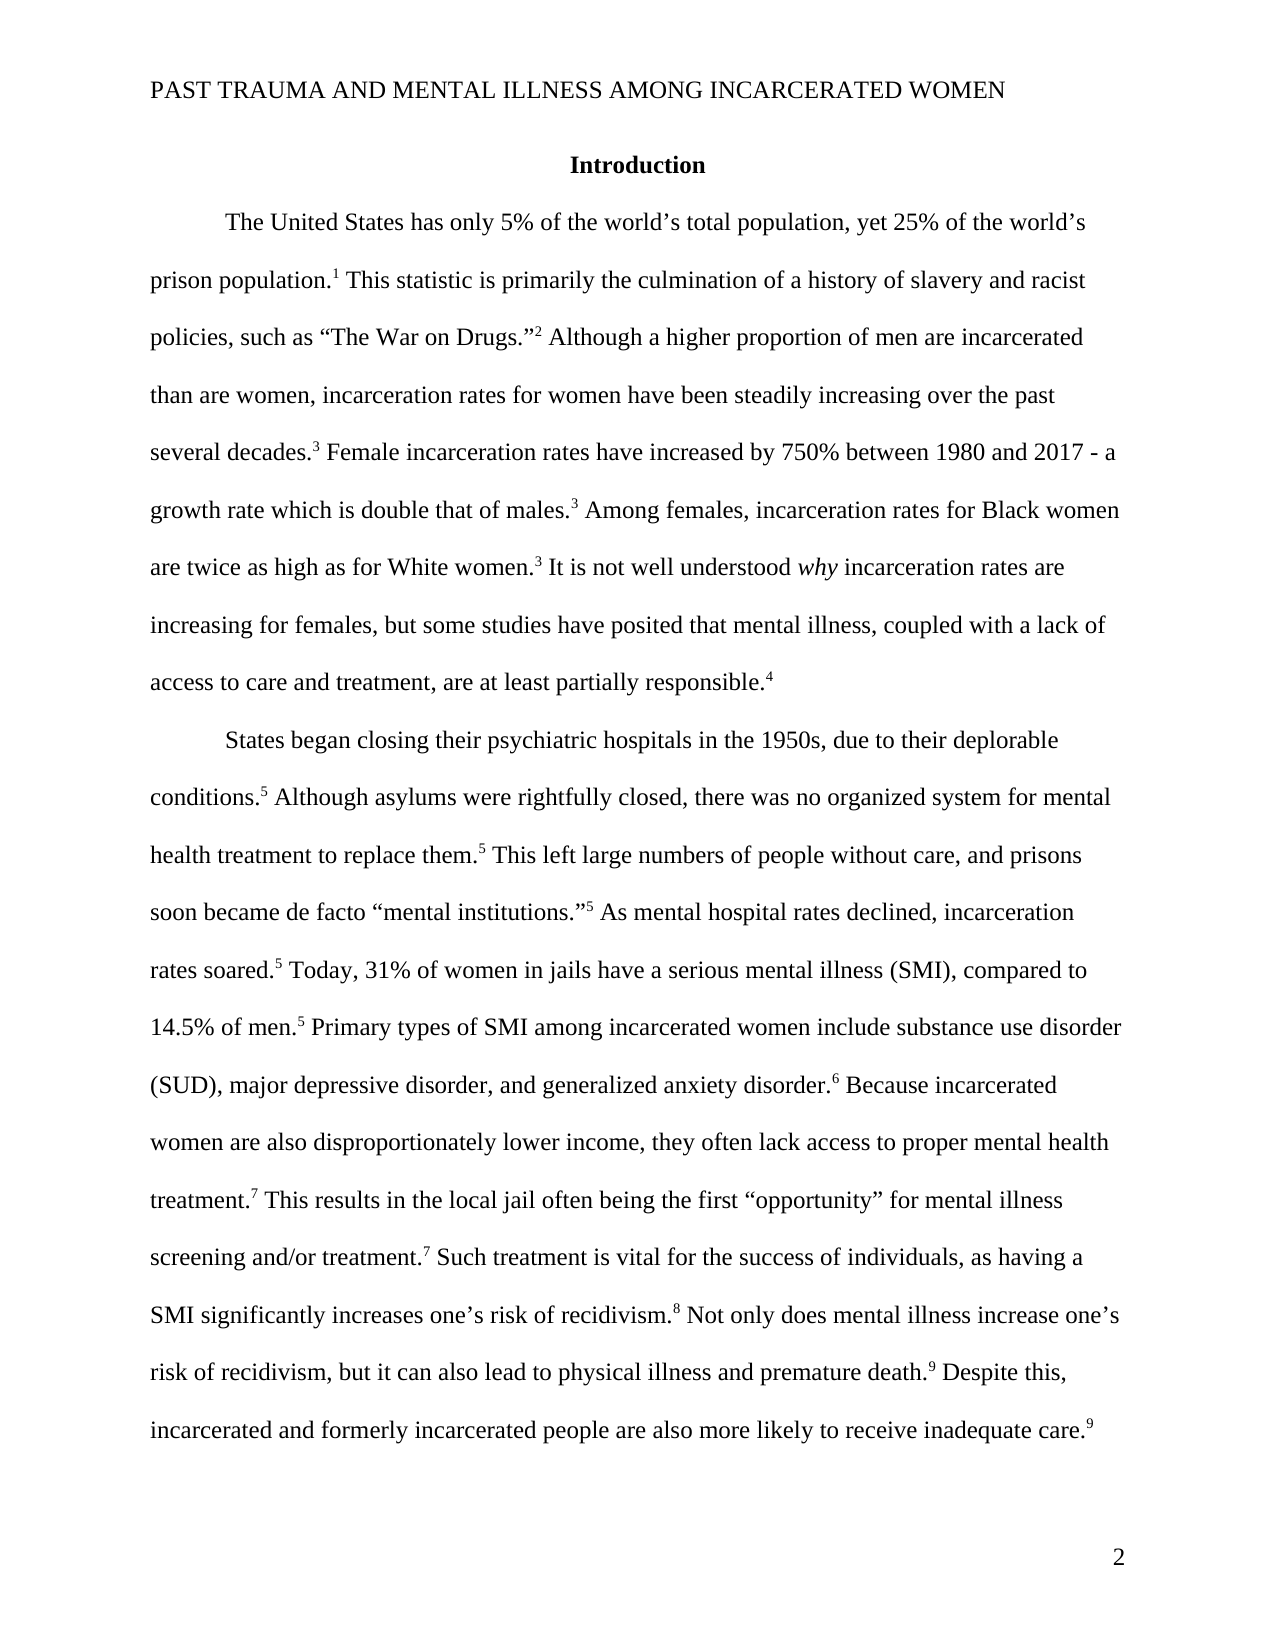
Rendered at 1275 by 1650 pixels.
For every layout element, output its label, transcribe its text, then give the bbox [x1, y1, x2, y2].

text States began closing their psychiatric hospitals in the 1950s, due to their deplorable conditions.5 Although asylums were rightfully closed, there was no organized system for mental health treatment to replace them.5 This left large numbers of people without care, and prisons soon became de facto “mental institutions.”5 As mental hospital rates declined, incarceration rates soared.5 Today, 31% of women in jails have a serious mental illness (SMI), compared to 14.5% of men.5 Primary types of SMI among incarcerated women include substance use disorder (SUD), major depressive disorder, and generalized anxiety disorder.6 Because incarcerated women are also disproportionately lower income, they often lack access to proper mental health treatment.7 This results in the local jail often being the first “opportunity” for mental illness screening and/or treatment.7 Such treatment is vital for the success of individuals, as having a SMI significantly increases one’s risk of recidivism.8 Not only does mental illness increase one’s risk of recidivism, but it can also lead to physical illness and premature death.9 Despite this, incarcerated and formerly incarcerated people are also more likely to receive inadequate care.9 [150, 725, 1125, 1444]
text The United States has only 5% of the world’s total population, yet 25% of the world’s prison population.1 This statistic is primarily the culmination of a history of slavery and racist policies, such as “The War on Drugs.”2 Although a higher proportion of men are incarcerated than are women, incarceration rates for women have been steadily increasing over the past several decades.3 Female incarceration rates have increased by 750% between 1980 and 2017 - a growth rate which is double that of males.3 Among females, incarceration rates for Black women are twice as high as for White women.3 It is not well understood why incarceration rates are increasing for females, but some studies have posited that mental illness, coupled with a lack of access to care and treatment, are at least partially responsible.4 [150, 207, 1125, 696]
text Introduction [150, 150, 1125, 179]
